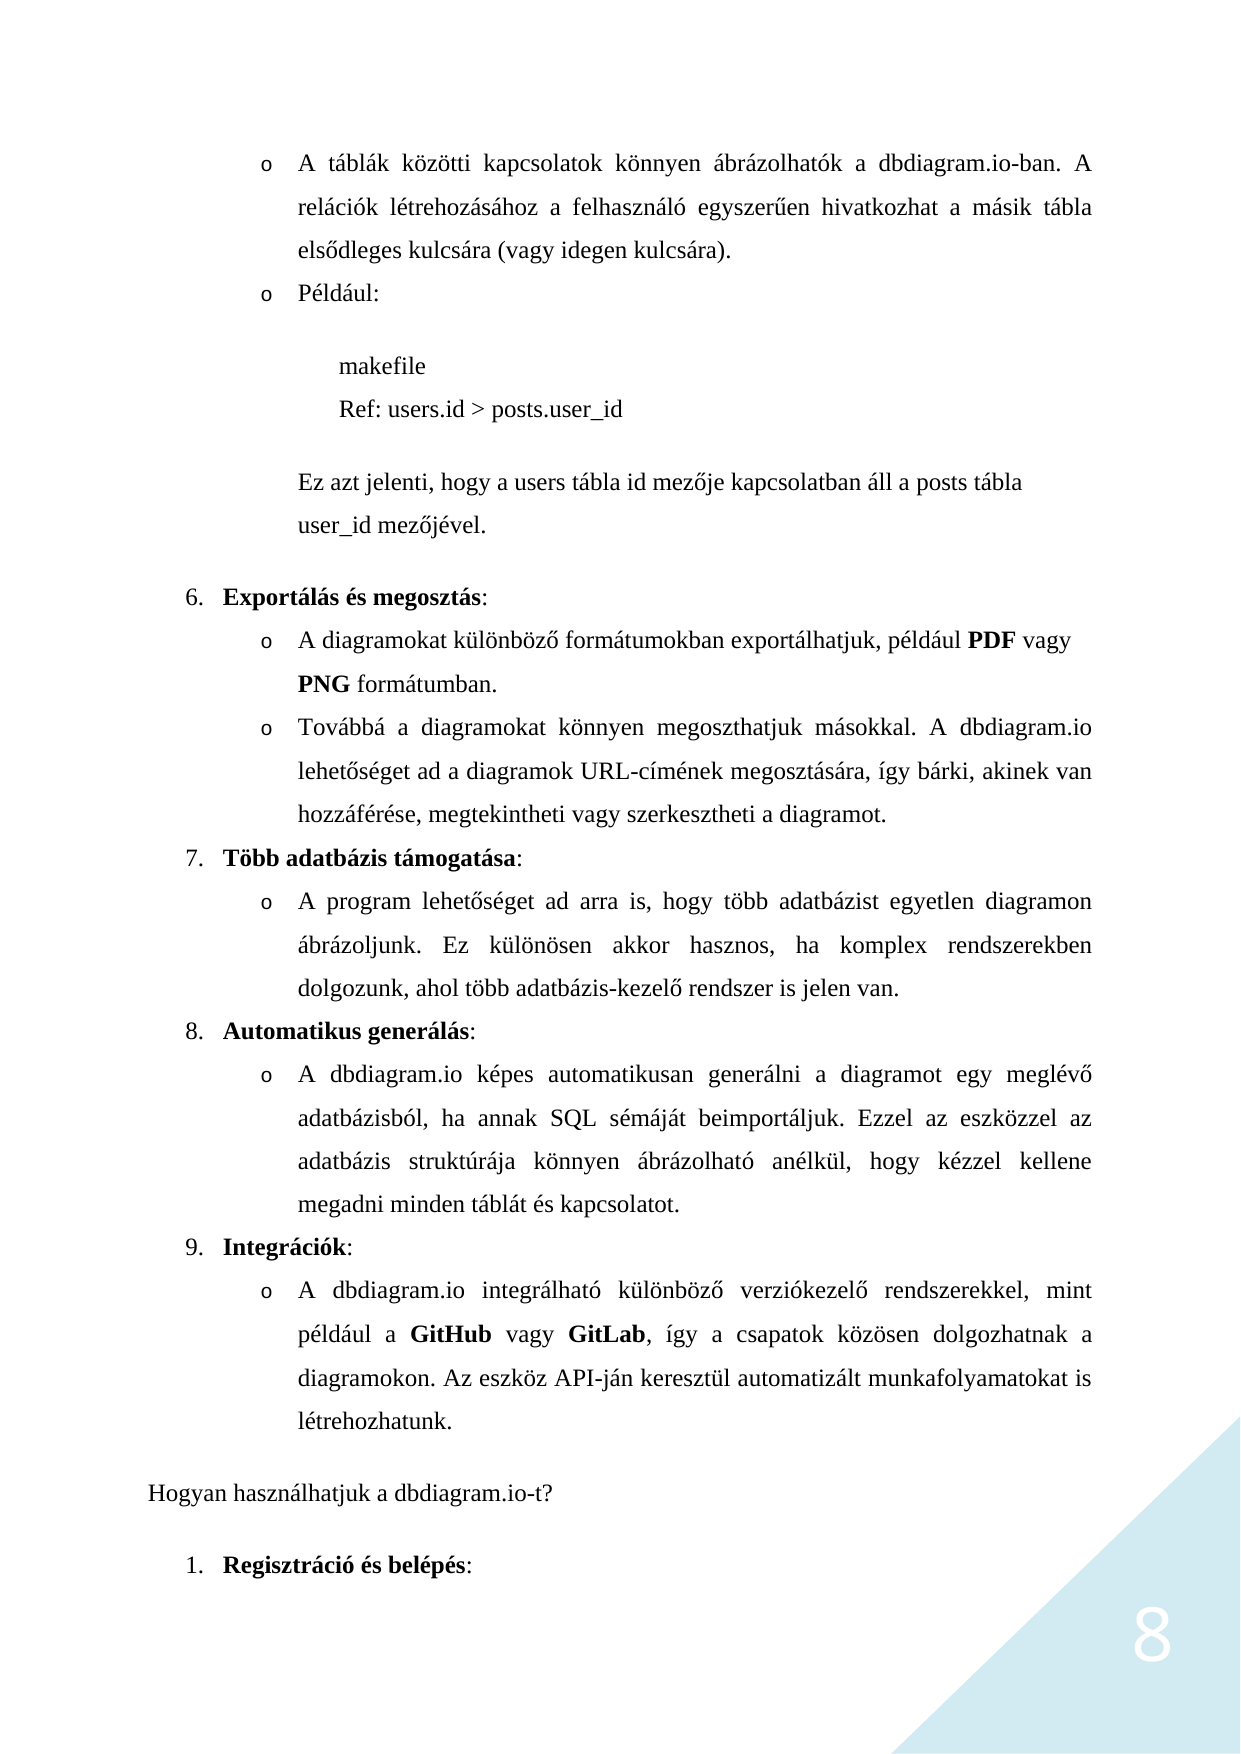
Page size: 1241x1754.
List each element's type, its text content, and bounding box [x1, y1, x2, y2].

list Automatikus generálás: [185, 1016, 1093, 1045]
text Ez azt jelenti, hogy a users tábla id mezője kapcsolatban áll a posts tábla user_id mezőjével. [298, 467, 1093, 539]
list Integrációk: [185, 1232, 1093, 1261]
text makefile [338, 351, 1093, 380]
list A diagramokat különböző formátumokban exportálhatjuk, például PDF vagy PNG formátumban. [260, 625, 1093, 698]
list Regisztráció és belépés: [185, 1550, 1093, 1579]
list Például: [260, 278, 1093, 307]
list A táblák közötti kapcsolatok könnyen ábrázolhatók a dbdiagram.io-ban. A relációk létrehozásához a felhasználó egyszerűen hivatkozhat a másik tábla elsődleges kulcsára (vagy idegen kulcsára). [260, 148, 1093, 263]
text Hogyan használhatjuk a dbdiagram.io-t? [148, 1478, 1093, 1507]
text Ref: users.id > posts.user_id [338, 394, 1093, 423]
list A dbdiagram.io integrálható különböző verziókezelő rendszerekkel, mint például a GitHub vagy GitLab, így a csapatok közösen dolgozhatnak a diagramokon. Az eszköz API-ján keresztül automatizált munkafolyamatokat is létrehozhatunk. [260, 1276, 1093, 1434]
list A dbdiagram.io képes automatikusan generálni a diagramot egy meglévő adatbázisból, ha annak SQL sémáját beimportáljuk. Ezzel az eszközzel az adatbázis struktúrája könnyen ábrázolható anélkül, hogy kézzel kellene megadni minden táblát és kapcsolatot. [260, 1059, 1093, 1218]
list Exportálás és megosztás: [185, 582, 1093, 611]
list A program lehetőséget ad arra is, hogy több adatbázist egyetlen diagramon ábrázoljunk. Ez különösen akkor hasznos, ha komplex rendszerekben dolgozunk, ahol több adatbázis-kezelő rendszer is jelen van. [260, 886, 1093, 1002]
list Továbbá a diagramokat könnyen megoszthatjuk másokkal. A dbdiagram.io lehetőséget ad a diagramok URL-címének megosztására, így bárki, akinek van hozzáférése, megtekintheti vagy szerkesztheti a diagramot. [260, 712, 1093, 828]
list Több adatbázis támogatása: [185, 843, 1093, 871]
